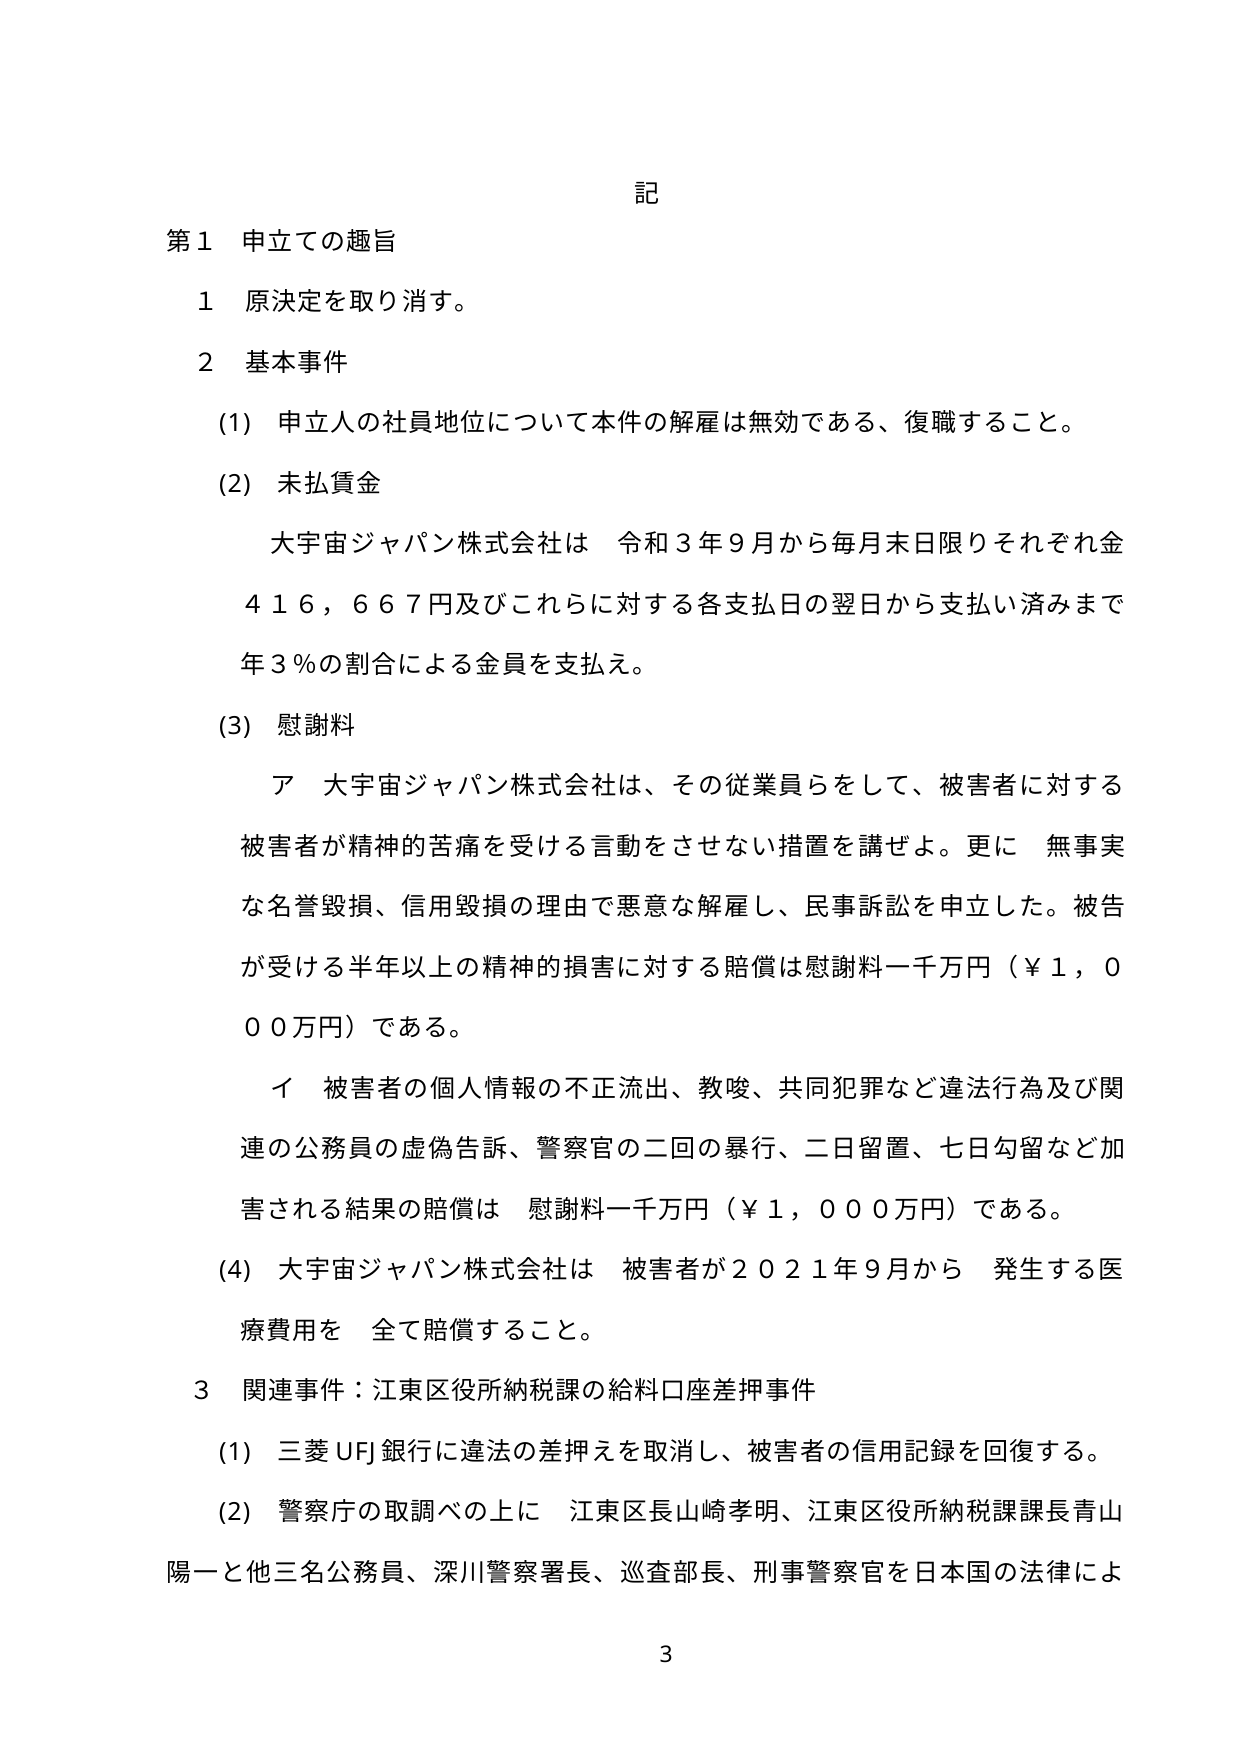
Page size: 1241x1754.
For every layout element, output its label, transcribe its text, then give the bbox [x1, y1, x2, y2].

text ２ 基本事件 [167, 342, 1126, 378]
text ア 大宇宙ジャパン株式会社は、その従業員らをして、被害者に対する、被害者が精神的苦痛を受ける言動をさせない措置を講ぜよ。更に 無事実な名誉毀損、信用毀損の理由で悪意な解雇し、民事訴訟を申立した。被告が受ける半年以上の精神的損害に対する賠償は慰謝料一千万円（￥１，０００万円）である。 [240, 766, 1126, 1044]
text 記 [167, 177, 1126, 208]
text １ 原決定を取り消す。 [167, 281, 1126, 318]
text イ 被害者の個人情報の不正流出、教唆、共同犯罪など違法行為及び関連の公務員の虚偽告訴、警察官の二回の暴行、二日留置、七日勾留など加害される結果の賠償は 慰謝料一千万円（￥１，０００万円）である。 [240, 1068, 1126, 1226]
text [167, 1492, 1126, 1589]
text 第１ 申立ての趣旨 [167, 221, 1126, 257]
text 大宇宙ジャパン株式会社は 令和３年９月から毎月末日限りそれぞれ金４１６，６６７円及びこれらに対する各支払日の翌日から支払い済みまで年３％の割合による金員を支払え。 [240, 523, 1126, 681]
text (1) 三菱UFJ銀行に違法の差押えを取消し、被害者の信用記録を回復する。 [219, 1431, 1126, 1468]
text (4) 大宇宙ジャパン株式会社は 被害者が２０２１年９月から 発生する医療費用を 全て賠償すること。 [219, 1250, 1126, 1347]
text (1) 申立人の社員地位について本件の解雇は無効である、復職すること。 [219, 402, 1126, 439]
text (3) 慰謝料 [219, 705, 1126, 741]
text ３ 関連事件：江東区役所納税課の給料口座差押事件 [189, 1371, 1126, 1407]
text (2) 未払賃金 [219, 463, 1126, 499]
